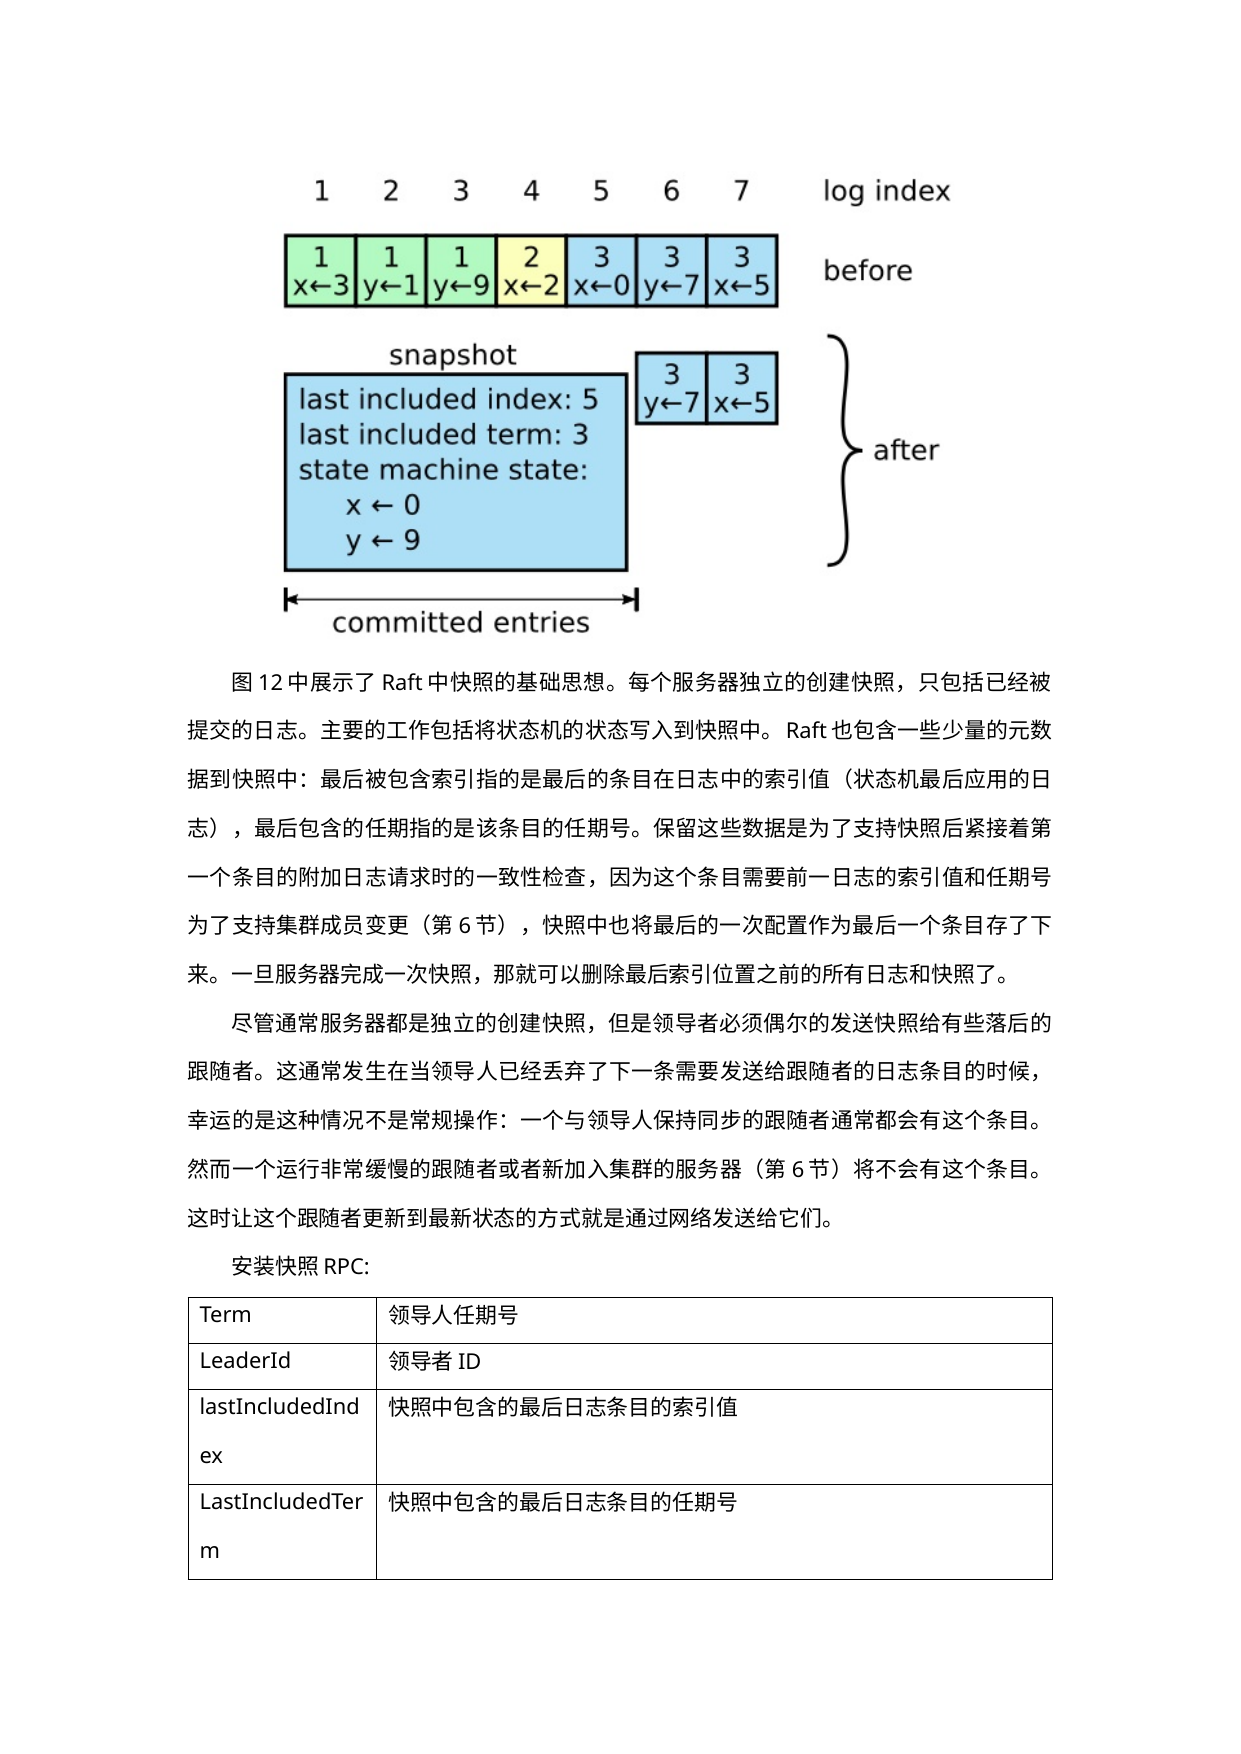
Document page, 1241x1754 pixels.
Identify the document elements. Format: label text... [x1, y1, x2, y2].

text 尽管通常服务器都是独立的创建快照，但是领导者必须偶尔的发送快照给有些落后的跟随者。这通常发生在当领导人已经丢弃了下一条需要发送给跟随者的日志条目的时候，幸运的是这种情况不是常规操作：一个与领导人保持同步的跟随者通常都会有这个条目。然而一个运行非常缓慢的跟随者或者新加入集群的服务器（第6节）将不会有这个条目。这时让这个跟随者更新到最新状态的方式就是通过网络发送给它们。 [187, 1005, 1053, 1233]
table_header Term [189, 1298, 376, 1343]
picture [231, 162, 984, 646]
table_cell LastIncludedTerm [189, 1485, 376, 1578]
text 安装快照RPC: [187, 1248, 1053, 1281]
table_cell 领导者ID [377, 1344, 1052, 1389]
table_cell 快照中包含的最后日志条目的索引值 [377, 1390, 1052, 1484]
table_cell LeaderId [189, 1344, 376, 1389]
table_cell 快照中包含的最后日志条目的任期号 [377, 1485, 1052, 1578]
text 图12中展示了Raft中快照的基础思想。每个服务器独立的创建快照，只包括已经被提交的日志。主要的工作包括将状态机的状态写入到快照中。Raft也包含一些少量的元数据到快照中：最后被包含索引指的是最后的条目在日志中的索引值（状态机最后应用的日志），最后包含的任期指的是该条目的任期号。保留这些数据是为了支持快照后紧接着第一个条目的附加日志请求时的一致性检查，因为这个条目需要前一日志的索引值和任期号。为了支持集群成员变更（第6节），快照中也将最后的一次配置作为最后一个条目存了下来。一旦服务器完成一次快照，那就可以删除最后索引位置之前的所有日志和快照了。 [187, 664, 1053, 989]
table_cell lastIncludedIndex [189, 1390, 376, 1484]
table_header 领导人任期号 [377, 1298, 1052, 1343]
